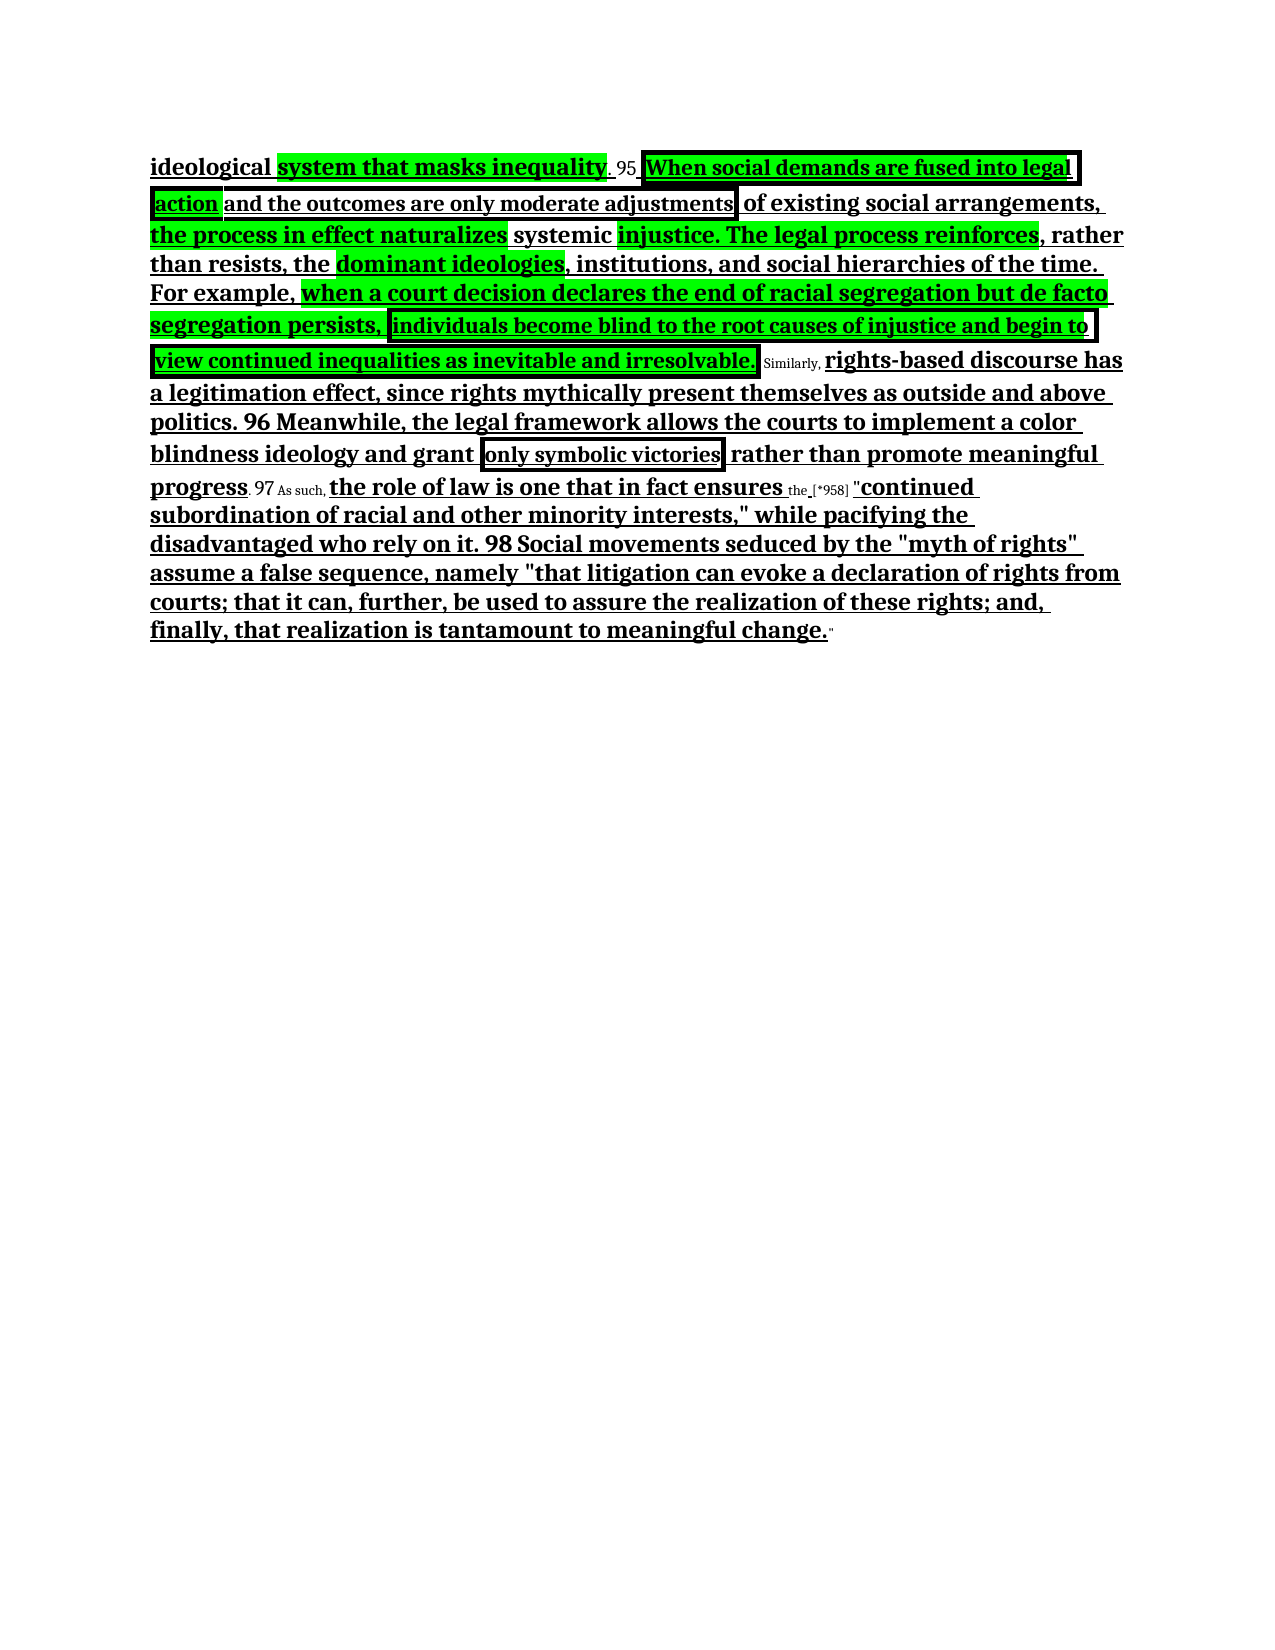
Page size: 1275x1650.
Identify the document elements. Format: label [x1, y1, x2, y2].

text [150, 150, 1125, 645]
